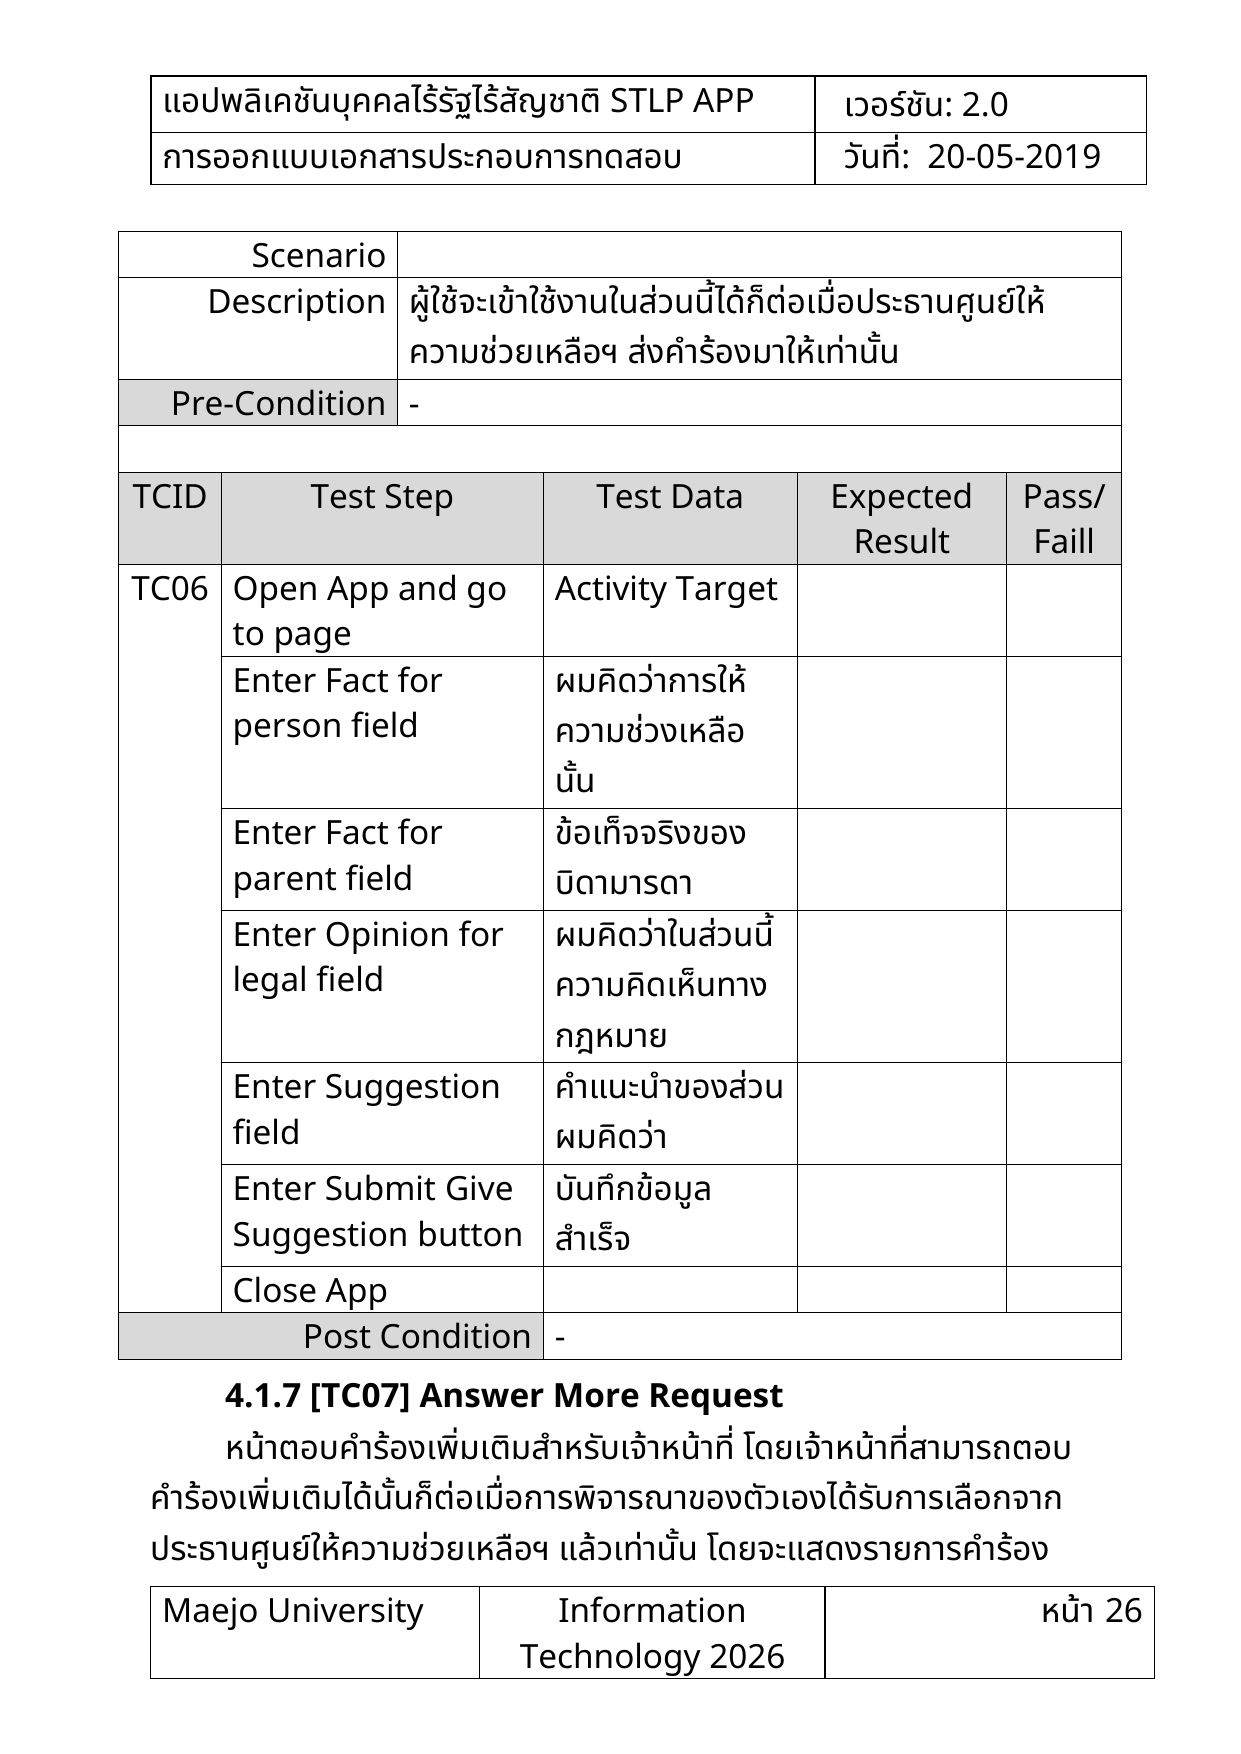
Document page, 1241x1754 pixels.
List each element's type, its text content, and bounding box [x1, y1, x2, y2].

table_cell Test Step [222, 473, 543, 564]
table_cell [1007, 565, 1121, 656]
table_cell ผมคิดว่าการให้ความช่วงเหลือนั้น [544, 657, 797, 808]
table_cell [1007, 1165, 1121, 1266]
table_cell TC06 [119, 565, 221, 1312]
table_cell [798, 809, 1006, 910]
table_cell [1007, 911, 1121, 1062]
table_cell [1007, 657, 1121, 808]
table_cell TCID [119, 473, 221, 564]
table_cell Pass/Faill [1007, 473, 1121, 564]
table_cell [798, 1267, 1006, 1312]
table_cell ผู้ใช้จะเข้าใช้งานในส่วนนี้ได้ก็ต่อเมื่อประธานศูนย์ให้ความช่วยเหลือฯ ส่งคำร้องมาให้เท่านั้น [398, 278, 1121, 379]
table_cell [119, 232, 397, 277]
table_cell Activity Target [544, 565, 797, 656]
table_cell Post Condition [119, 1313, 543, 1359]
table_cell [798, 565, 1006, 656]
table_cell [798, 1063, 1006, 1164]
table_cell บันทึกข้อมูลสำเร็จ [544, 1165, 797, 1266]
table_cell Close App [222, 1267, 543, 1312]
table_cell [798, 1165, 1006, 1266]
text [150, 1424, 1090, 1575]
table_cell Expected Result [798, 473, 1006, 564]
table_cell Enter Fact for parent field [222, 809, 543, 910]
table_cell ข้อเท็จจริงของบิดามารดา [544, 809, 797, 910]
table_cell Enter Opinion for legal field [222, 911, 543, 1062]
subtitle 4.1.7 [TC07] Answer More Request [150, 1372, 1090, 1418]
table_cell [1007, 809, 1121, 910]
table_cell [119, 426, 1121, 472]
table_cell คำแนะนำของส่วนผมคิดว่า [544, 1063, 797, 1164]
table_cell [1007, 1063, 1121, 1164]
table_cell ผมคิดว่าในส่วนนี้ความคิดเห็นทางกฎหมาย [544, 911, 797, 1062]
table_cell [1007, 1267, 1121, 1312]
table_cell Open App and go to page [222, 565, 543, 656]
table_cell - [398, 380, 1121, 425]
table_cell [798, 657, 1006, 808]
table_cell Enter Fact for person field [222, 657, 543, 808]
table_cell [798, 911, 1006, 1062]
table_cell [544, 1267, 797, 1312]
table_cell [398, 232, 1121, 277]
table_cell Enter Suggestion field [222, 1063, 543, 1164]
table_cell Enter Submit Give Suggestion button [222, 1165, 543, 1266]
table_cell Pre-Condition [119, 380, 397, 425]
table_cell Description [119, 278, 397, 379]
table_cell Test Data [544, 473, 797, 564]
table_cell - [544, 1313, 1121, 1359]
